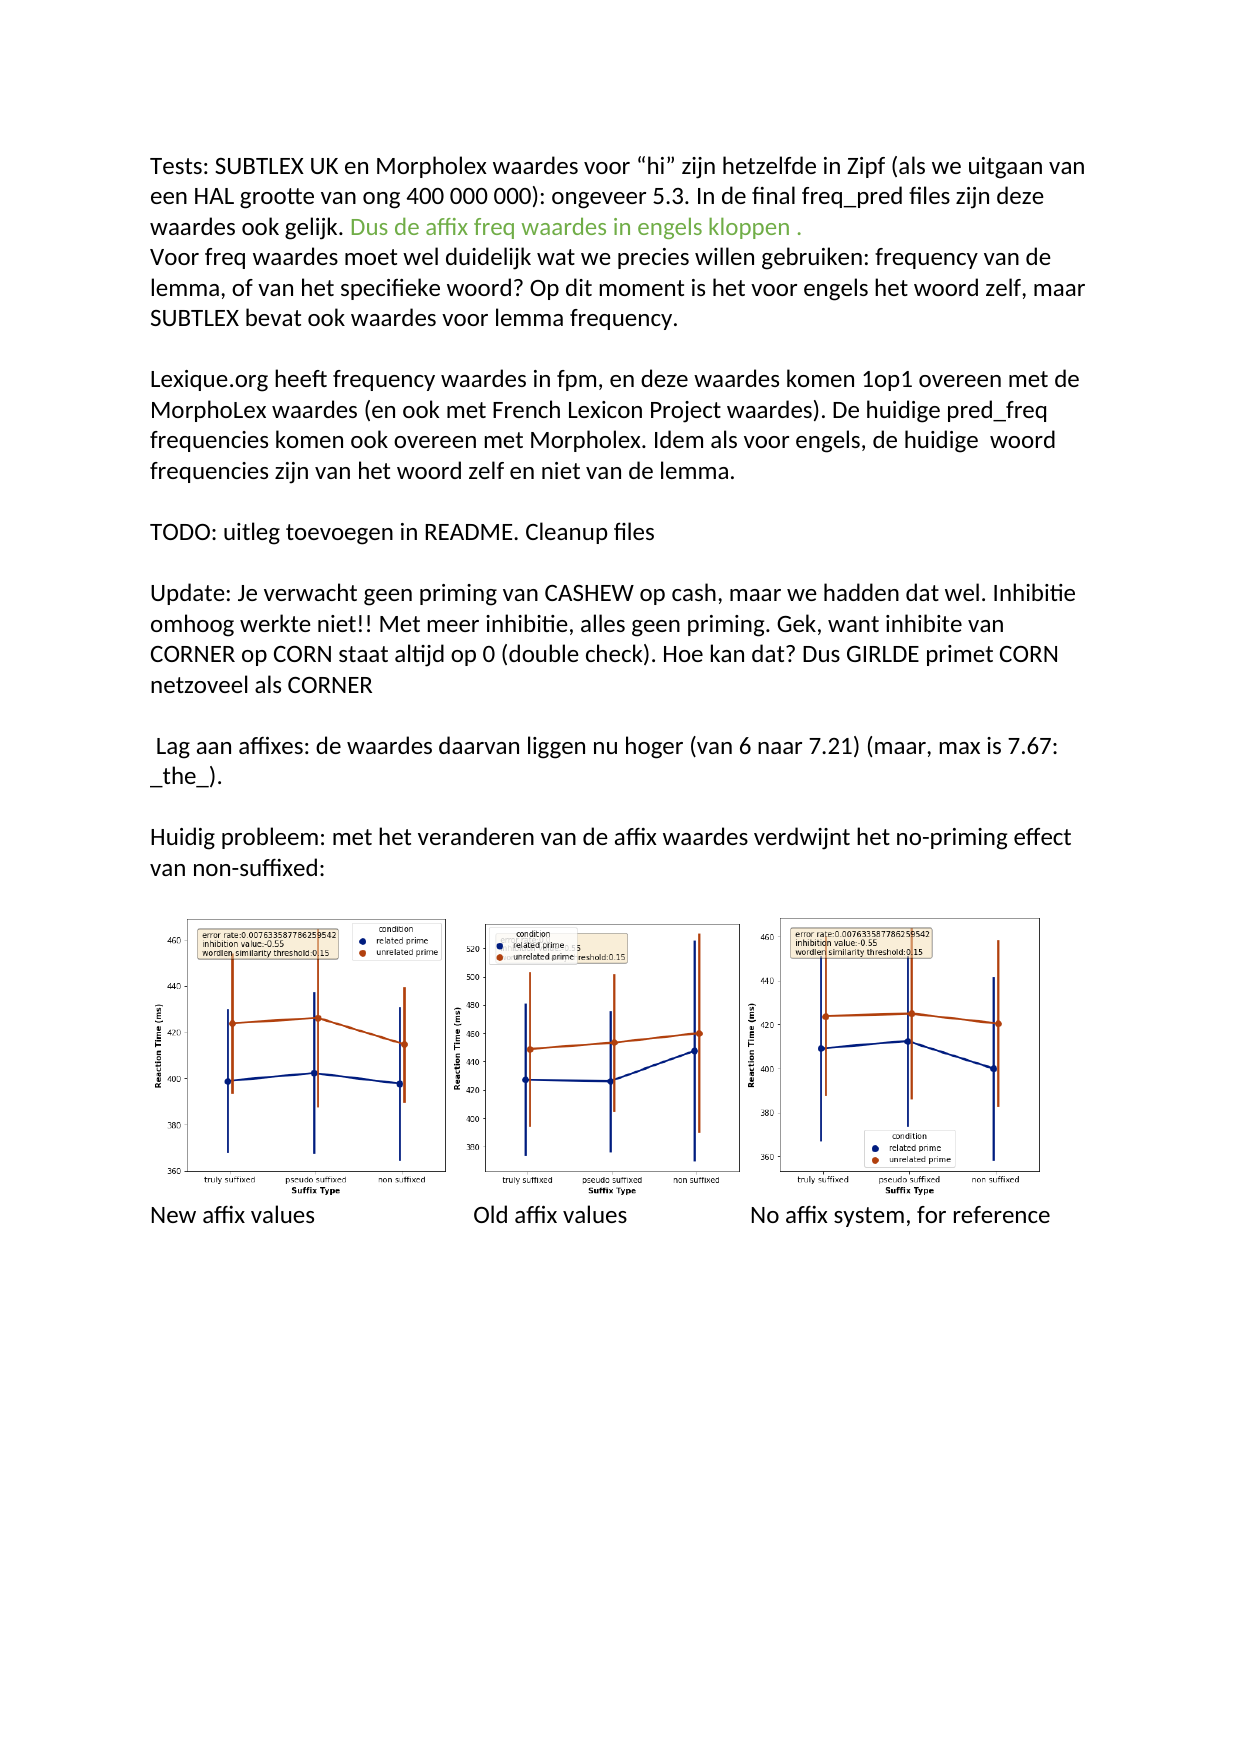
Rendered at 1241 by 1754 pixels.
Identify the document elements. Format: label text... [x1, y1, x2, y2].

picture [150, 913, 1044, 1200]
text Tests: SUBTLEX UK en Morpholex waardes voor “hi” zijn hetzelfde in Zipf (als we uitgaan van een HAL grootte van ong 400 000 000): ongeveer 5.3. In de final freq_pred files zijn deze waardes ook gelijk. Dus de affix freq waardes in engels kloppen . [150, 150, 1090, 242]
text TODO: uitleg toevoegen in README. Cleanup files [150, 516, 1090, 547]
text Lag aan affixes: de waardes daarvan liggen nu hoger (van 6 naar 7.21) (maar, max is 7.67: _the_). [150, 730, 1090, 791]
text Huidig probleem: met het veranderen van de affix waardes verdwijnt het no-priming effect van non-suffixed: [150, 821, 1090, 882]
text Update: Je verwacht geen priming van CASHEW op cash, maar we hadden dat wel. Inhibitie omhoog werkte niet!! Met meer inhibitie, alles geen priming. Gek, want inhibite van CORNER op CORN staat altijd op 0 (double check). Hoe kan dat? Dus GIRLDE primet CORN netzoveel als CORNER [150, 577, 1090, 699]
text New affix values Old affix values No affix system, for reference [150, 1199, 1090, 1230]
text Voor freq waardes moet wel duidelijk wat we precies willen gebruiken: frequency van de lemma, of van het specifieke woord? Op dit moment is het voor engels het woord zelf, maar SUBTLEX bevat ook waardes voor lemma frequency. [150, 242, 1090, 333]
text Lexique.org heeft frequency waardes in fpm, en deze waardes komen 1op1 overeen met de MorphoLex waardes (en ook met French Lexicon Project waardes). De huidige pred_freq frequencies komen ook overeen met Morpholex. Idem als voor engels, de huidige woord frequencies zijn van het woord zelf en niet van de lemma. [150, 364, 1090, 486]
